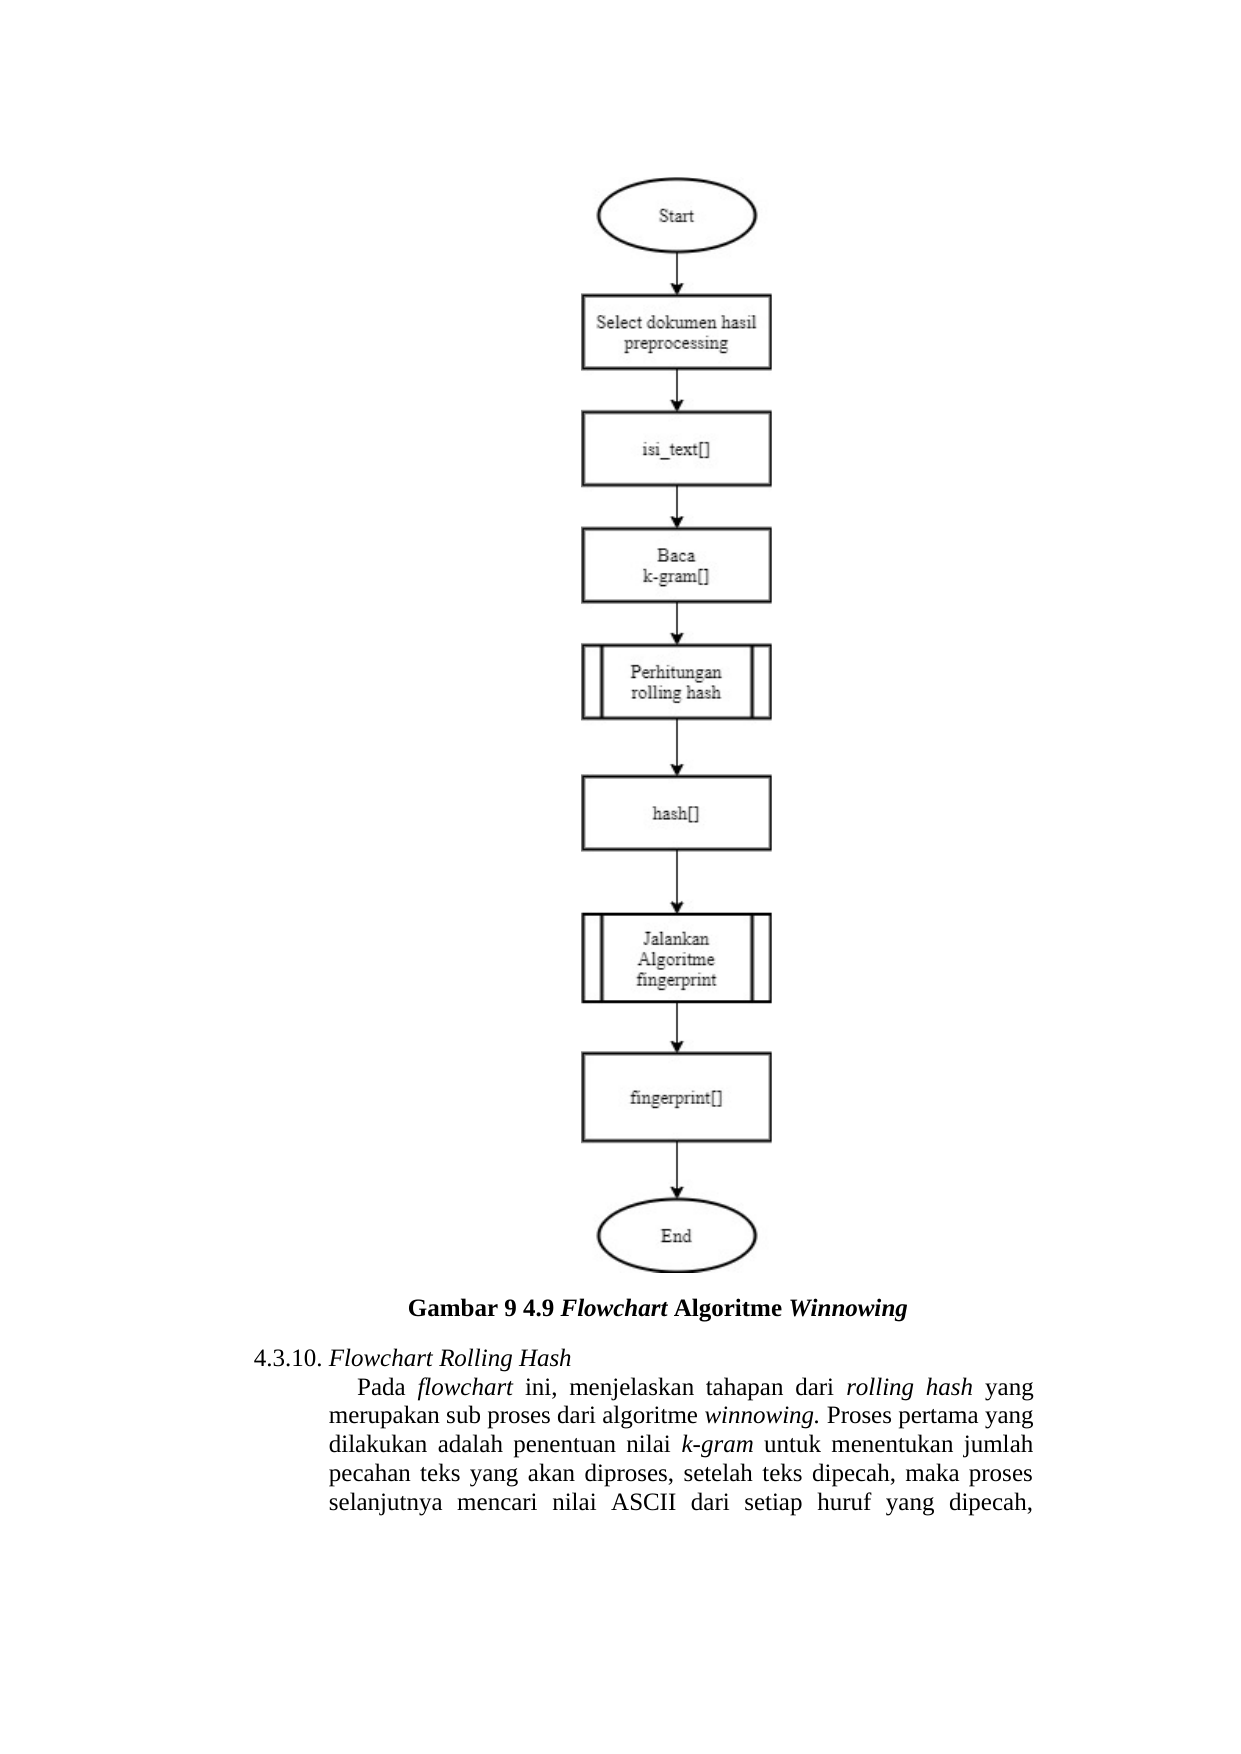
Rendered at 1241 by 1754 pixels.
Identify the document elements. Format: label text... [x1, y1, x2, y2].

text Gambar 9 4.9 Flowchart Algoritme Winnowing [282, 1293, 1033, 1322]
picture [581, 177, 772, 1273]
subtitle 4.3.10. Flowchart Rolling Hash [254, 1343, 1033, 1372]
